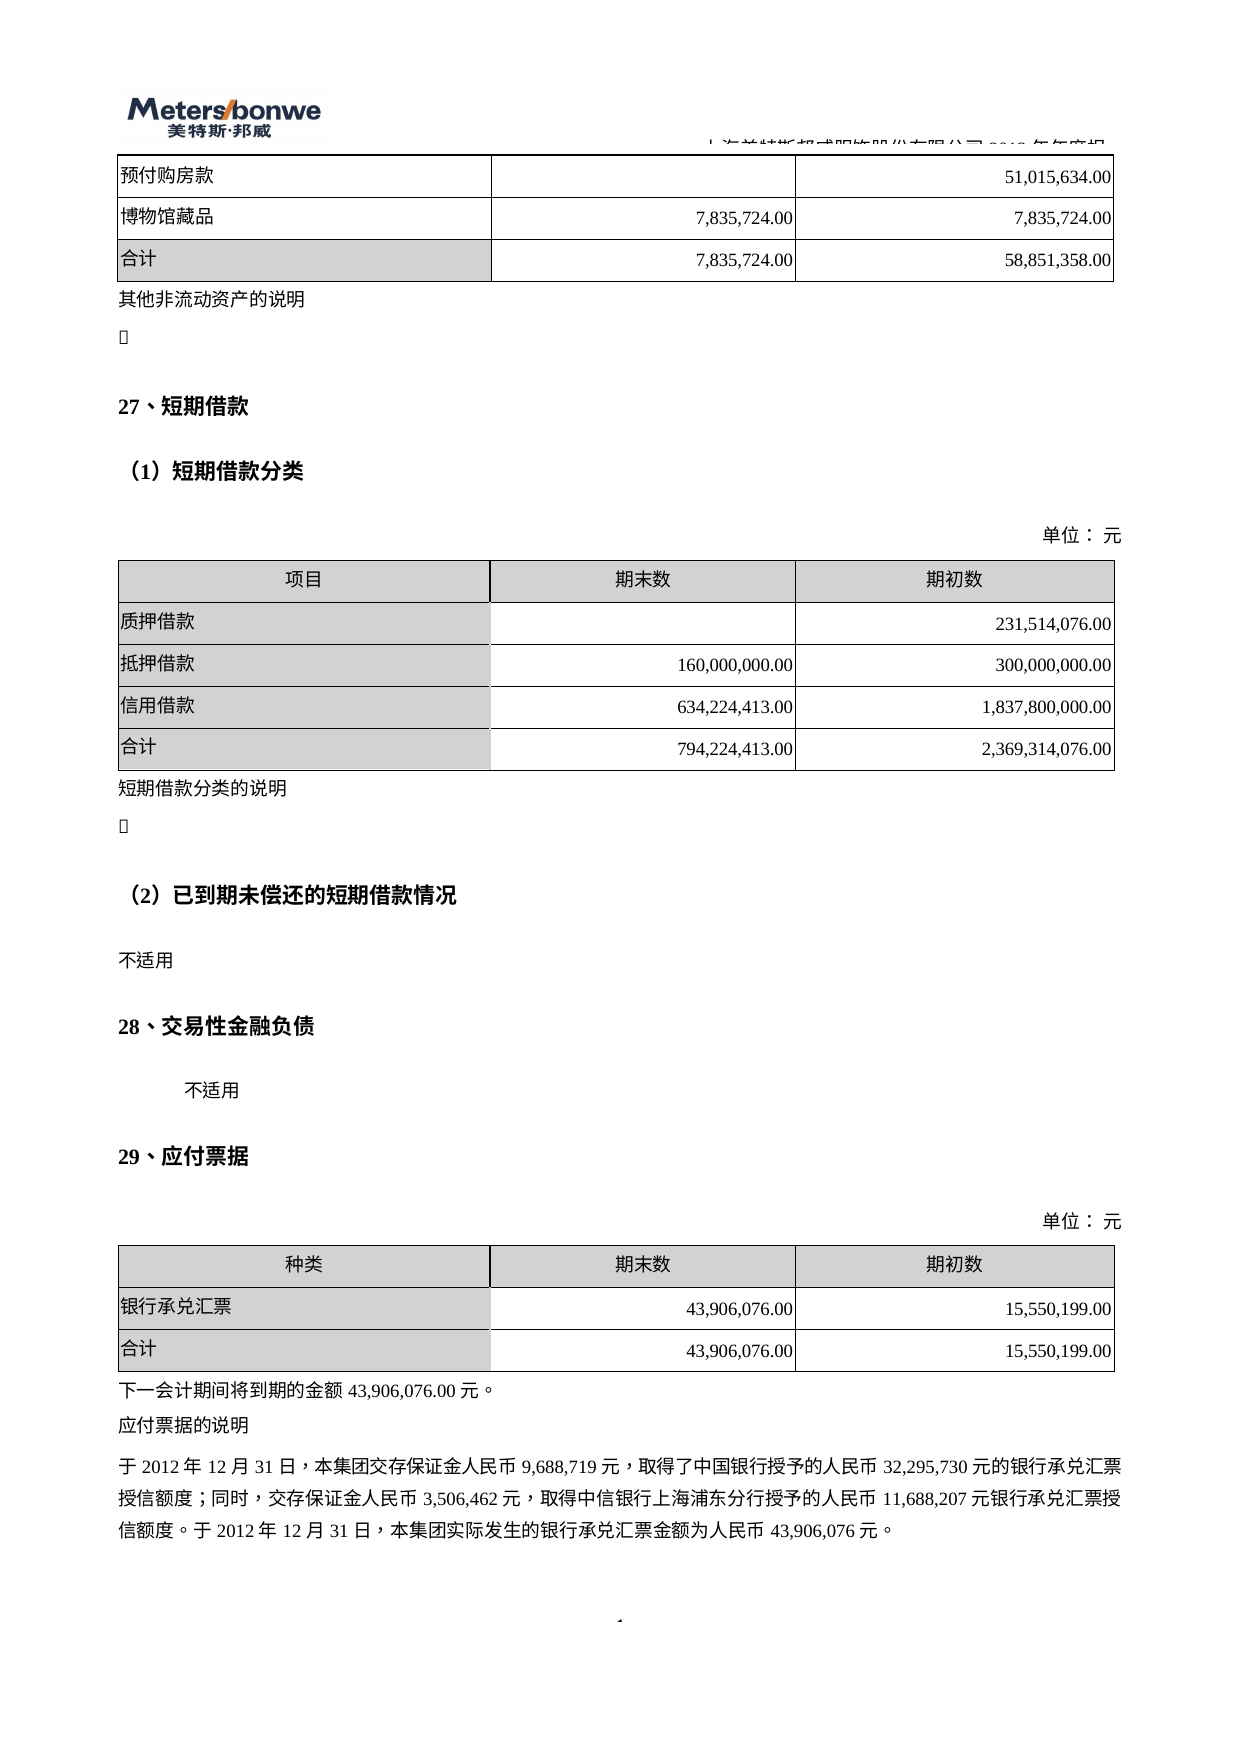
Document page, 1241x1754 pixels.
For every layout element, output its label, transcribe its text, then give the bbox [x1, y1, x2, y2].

text 授信额度；同时，交存保证金人民币 3,506,462 元，取得中信银行上海浦东分行授予的人民币 11,688,207 元银行承兑汇票授 [118, 1485, 1134, 1511]
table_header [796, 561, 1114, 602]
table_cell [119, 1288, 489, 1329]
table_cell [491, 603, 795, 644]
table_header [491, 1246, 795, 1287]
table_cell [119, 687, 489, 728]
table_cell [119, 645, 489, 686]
text 不适用 [118, 947, 1134, 973]
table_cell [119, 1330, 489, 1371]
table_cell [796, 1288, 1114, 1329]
text 单位： 元 [106, 523, 1122, 548]
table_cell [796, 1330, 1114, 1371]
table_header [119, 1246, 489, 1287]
text 短期借款分类的说明 无 [118, 776, 289, 839]
subtitle 28、交易性金融负债 [118, 1011, 1134, 1041]
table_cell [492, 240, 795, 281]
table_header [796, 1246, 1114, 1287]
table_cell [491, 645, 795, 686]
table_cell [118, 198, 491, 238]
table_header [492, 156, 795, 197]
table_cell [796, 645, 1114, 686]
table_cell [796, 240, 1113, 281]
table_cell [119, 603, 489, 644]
text 单位： 元 [106, 1208, 1122, 1234]
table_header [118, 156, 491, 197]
text 于 2012 年 12 月 31 日，本集团交存保证金人民币 9,688,719 元，取得了中国银行授予的人民币 32,295,730 元的银行承兑汇票 [118, 1453, 1134, 1478]
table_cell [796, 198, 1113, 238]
subtitle 27、短期借款 [118, 391, 1134, 421]
subtitle 29、应付票据 [118, 1141, 1134, 1171]
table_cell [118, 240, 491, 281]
subtitle （1）短期借款分类 [118, 456, 1134, 486]
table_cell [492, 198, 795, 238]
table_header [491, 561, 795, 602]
text 信额度。于 2012 年 12 月 31 日，本集团实际发生的银行承兑汇票金额为人民币 43,906,076 元。 [118, 1517, 1134, 1543]
picture [118, 88, 330, 147]
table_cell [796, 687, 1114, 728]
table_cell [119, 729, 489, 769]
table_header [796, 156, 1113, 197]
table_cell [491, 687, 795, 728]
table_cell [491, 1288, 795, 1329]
text 下一会计期间将到期的金额 43,906,076.00 元。 应付票据的说明 [118, 1377, 500, 1438]
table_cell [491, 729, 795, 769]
subtitle （2）已到期未偿还的短期借款情况 [118, 880, 1134, 910]
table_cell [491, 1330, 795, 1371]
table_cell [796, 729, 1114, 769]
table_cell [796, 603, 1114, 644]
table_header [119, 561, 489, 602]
text 不适用 [175, 1078, 249, 1103]
text 其他非流动资产的说明 无 [118, 287, 307, 350]
